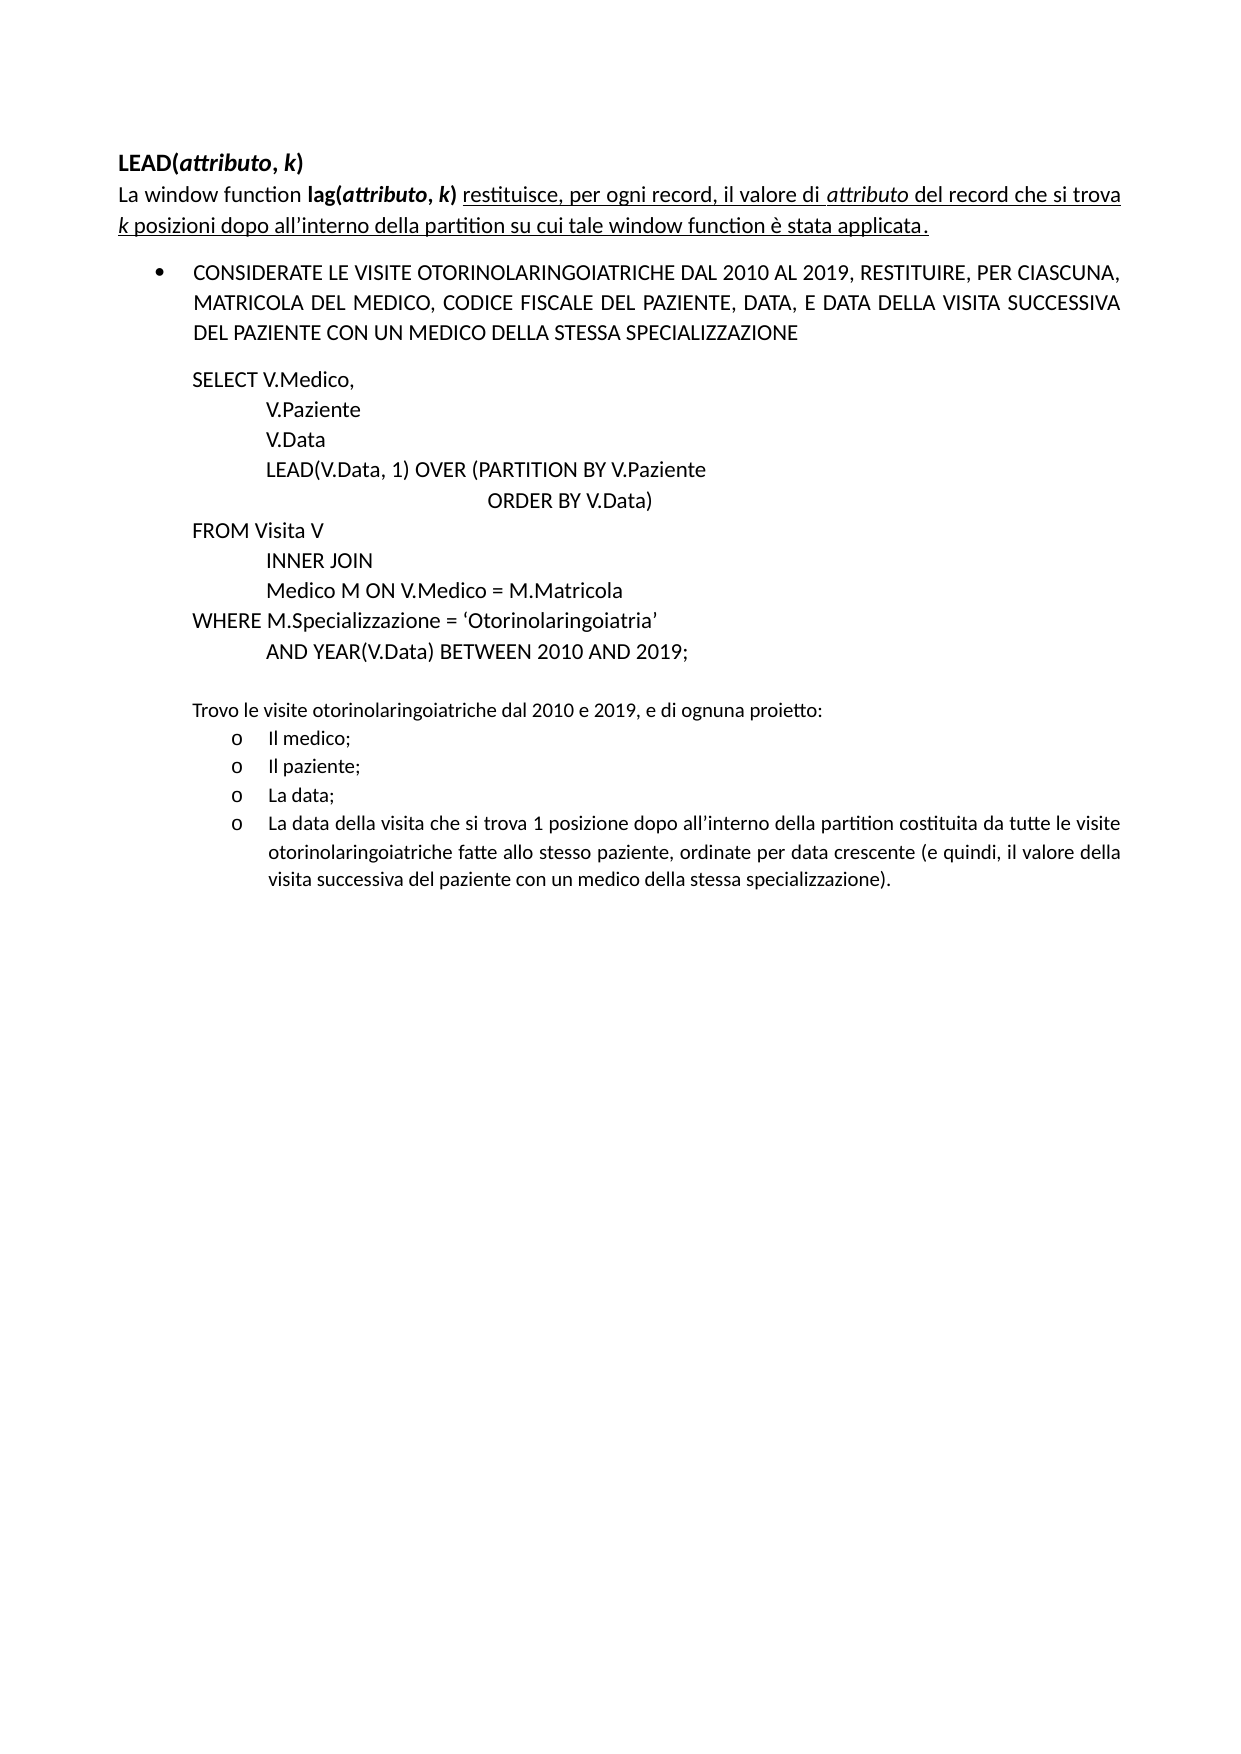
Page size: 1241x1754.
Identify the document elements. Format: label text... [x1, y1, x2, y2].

text LEAD(attributo, k) [118, 148, 1122, 178]
text ORDER BY V.Data) [192, 486, 1122, 514]
text WHERE M.Specializzazione = ‘Otorinolaringoiatria’ [192, 607, 1122, 634]
list CONSIDERATE LE VISITE OTORINOLARINGOIATRICHE DAL 2010 AL 2019, RESTITUIRE, PER CIASCUNA, MATRICOLA DEL MEDICO, CODICE FISCALE DEL PAZIENTE, DATA, E DATA DELLA VISITA SUCCESSIVA DEL PAZIENTE CON UN MEDICO DELLA STESSA SPECIALIZZAZIONE [156, 258, 1122, 346]
text Medico M ON V.Medico = M.Matricola [192, 576, 1122, 604]
text FROM Visita V [192, 516, 1122, 544]
list La data della visita che si trova 1 posizione dopo all’interno della partition costituita da tutte le visite otorinolaringoiatriche fatte allo stesso paziente, ordinate per data crescente (e quindi, il valore della visita successiva del paziente con un medico della stessa specializzazione). [231, 810, 1122, 892]
text LEAD(V.Data, 1) OVER (PARTITION BY V.Paziente [192, 456, 1122, 483]
text AND YEAR(V.Data) BETWEEN 2010 AND 2019; [192, 637, 1122, 665]
text INNER JOIN [192, 546, 1122, 574]
text Trovo le visite otorinolaringoiatriche dal 2010 e 2019, e di ognuna proietto: [118, 697, 1122, 723]
text V.Data [192, 425, 1122, 453]
text La window function lag(attributo, k) restituisce, per ogni record, il valore di attributo del record che si trova k posizioni dopo all’interno della partition su cui tale window function è stata applicata. [118, 181, 1122, 239]
text V.Paziente [192, 395, 1122, 423]
list Il medico; [231, 725, 1122, 751]
text SELECT V.Medico, [192, 365, 1122, 393]
list La data; [231, 782, 1122, 808]
list Il paziente; [231, 753, 1122, 780]
